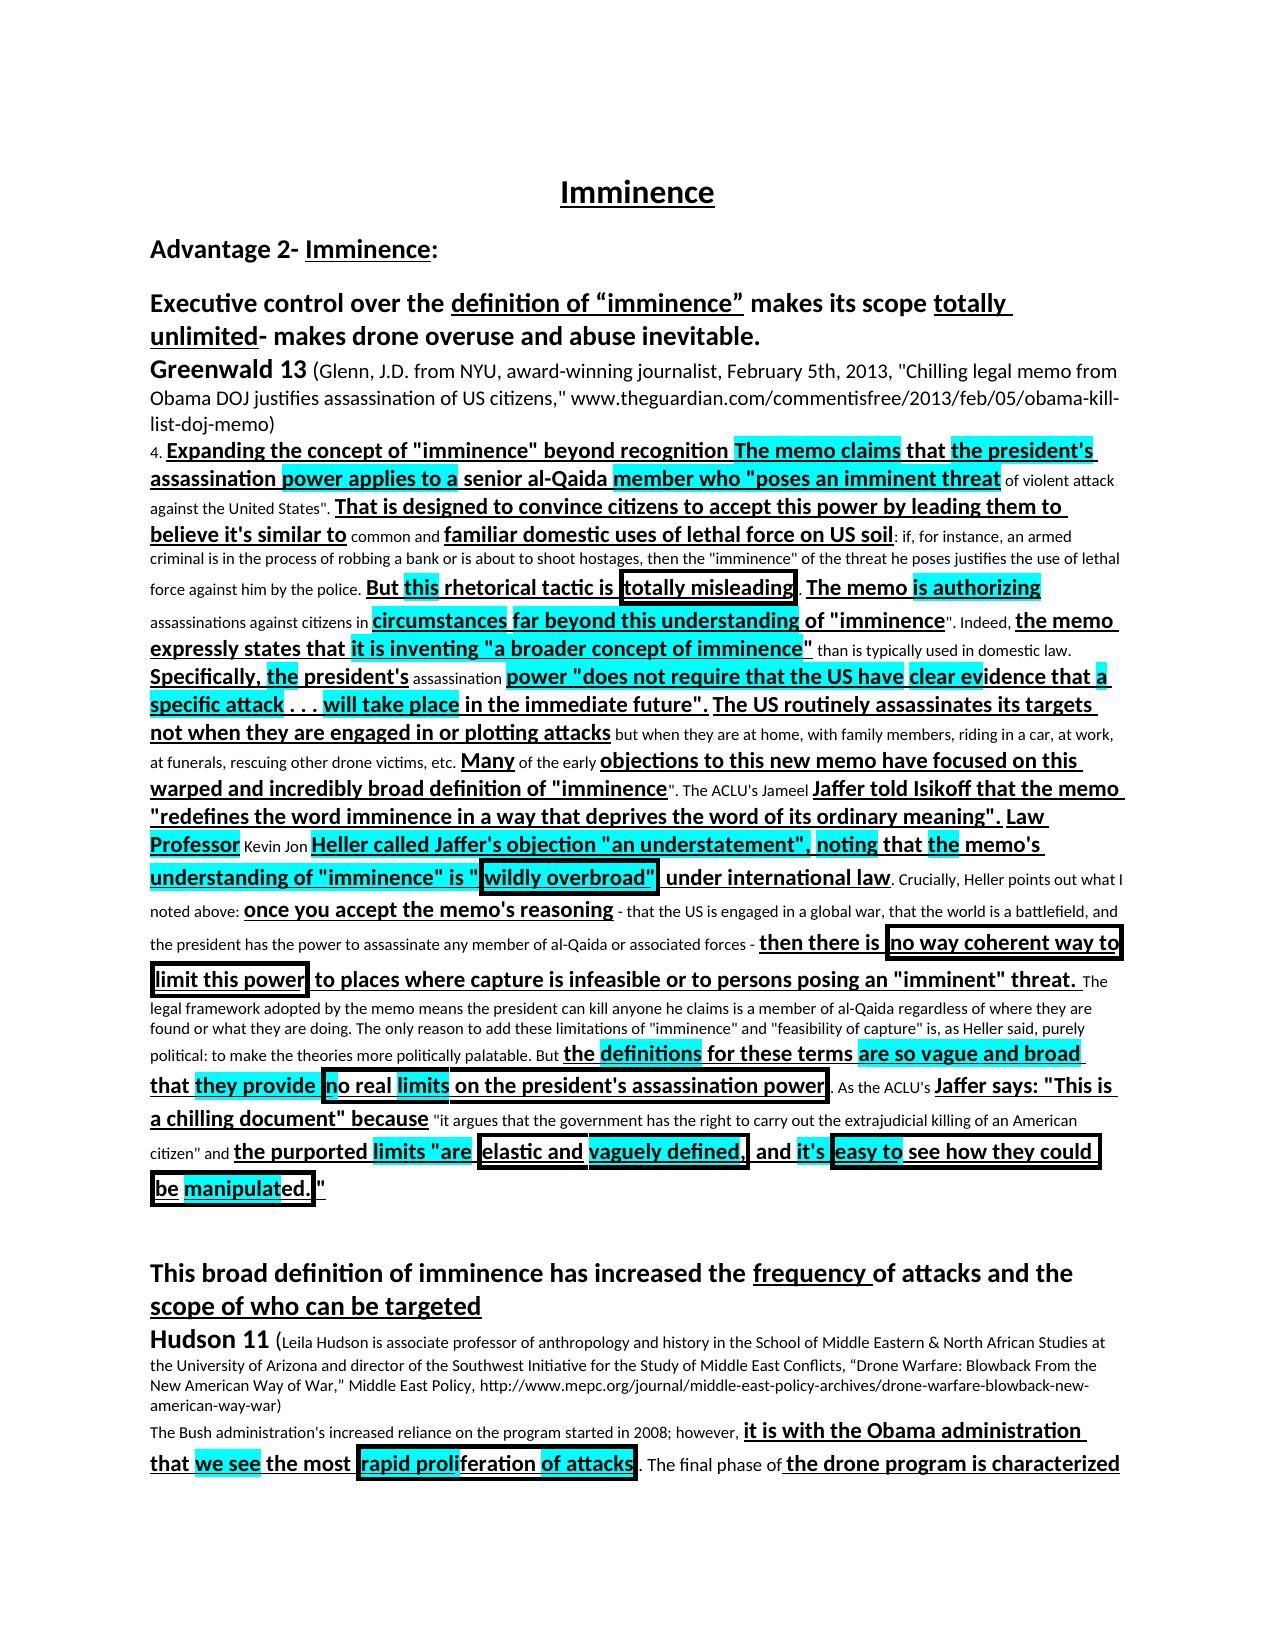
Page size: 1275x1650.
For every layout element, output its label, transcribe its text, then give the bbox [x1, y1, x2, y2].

subtitle This broad definition of imminence has increased the frequency of attacks and the scope of who can be targeted [150, 1256, 1125, 1322]
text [150, 1416, 1125, 1481]
subtitle Executive control over the definition of “imminence” makes its scope totally unlimited- makes drone overuse and abuse inevitable. [150, 286, 1125, 352]
subtitle Imminence [150, 171, 1125, 212]
text Greenwald 13 (Glenn, J.D. from NYU, award-winning journalist, February 5th, 2013, "Chilling legal memo from Obama DOJ justifies assassination of US citizens," www.theguardian.com/commentisfree/2013/feb/05/obama-kill-list-doj-memo) [150, 352, 1125, 436]
text 4. Expanding the concept of "imminence" beyond recognition The memo claims that the president's assassination power applies to a senior al-Qaida member who "poses an imminent threat of violent attack against the United States". That is designed to convince citizens to accept this power by leading them to believe it's similar to common and familiar domestic uses of lethal force on US soil: if, for instance, an armed criminal is in the process of robbing a bank or is about to shoot hostages, then the "imminence" of the threat he poses justifies the use of lethal force against him by the police. But this rhetorical tactic is totally misleading. The memo is authorizing assassinations against citizens in circumstances far beyond this understanding of "imminence". Indeed, the memo expressly states that it is inventing "a broader concept of imminence" than is typically used in domestic law. Specifically, the president's assassination power "does not require that the US have clear evidence that a specific attack . . . will take place in the immediate future". The US routinely assassinates its targets not when they are engaged in or plotting attacks but when they are at home, with family members, riding in a car, at work, at funerals, rescuing other drone victims, etc. Many of the early objections to this new memo have focused on this warped and incredibly broad definition of "imminence". The ACLU's Jameel Jaffer told Isikoff that the memo "redefines the word imminence in a way that deprives the word of its ordinary meaning". Law Professor Kevin Jon Heller called Jaffer's objection "an understatement", noting that the memo's understanding of "imminence" is "wildly overbroad" under international law. Crucially, Heller points out what I noted above: once you accept the memo's reasoning - that the US is engaged in a global war, that the world is a battlefield, and the president has the power to assassinate any member of al-Qaida or associated forces - then there is no way coherent way to limit this power to places where capture is infeasible or to persons posing an "imminent" threat. The legal framework adopted by the memo means the president can kill anyone he claims is a member of al-Qaida regardless of where they are found or what they are doing. The only reason to add these limitations of "imminence" and "feasibility of capture" is, as Heller said, purely political: to make the theories more politically palatable. But the definitions for these terms are so vague and broad that they provide no real limits on the president's assassination power. As the ACLU's Jaffer says: "This is a chilling document" because "it argues that the government has the right to carry out the extrajudicial killing of an American citizen" and the purported limits "are elastic and vaguely defined, and it's easy to see how they could be manipulated." [150, 436, 1125, 1207]
text Hudson 11 (Leila Hudson is associate professor of anthropology and history in the School of Middle Eastern & North African Studies at the University of Arizona and director of the Southwest Initiative for the Study of Middle East Conflicts, “Drone Warfare: Blowback From the New American Way of War,” Middle East Policy, http://www.mepc.org/journal/middle-east-policy-archives/drone-warfare-blowback-new-american-way-war) [150, 1322, 1125, 1416]
subtitle Advantage 2- Imminence: [150, 232, 1125, 265]
